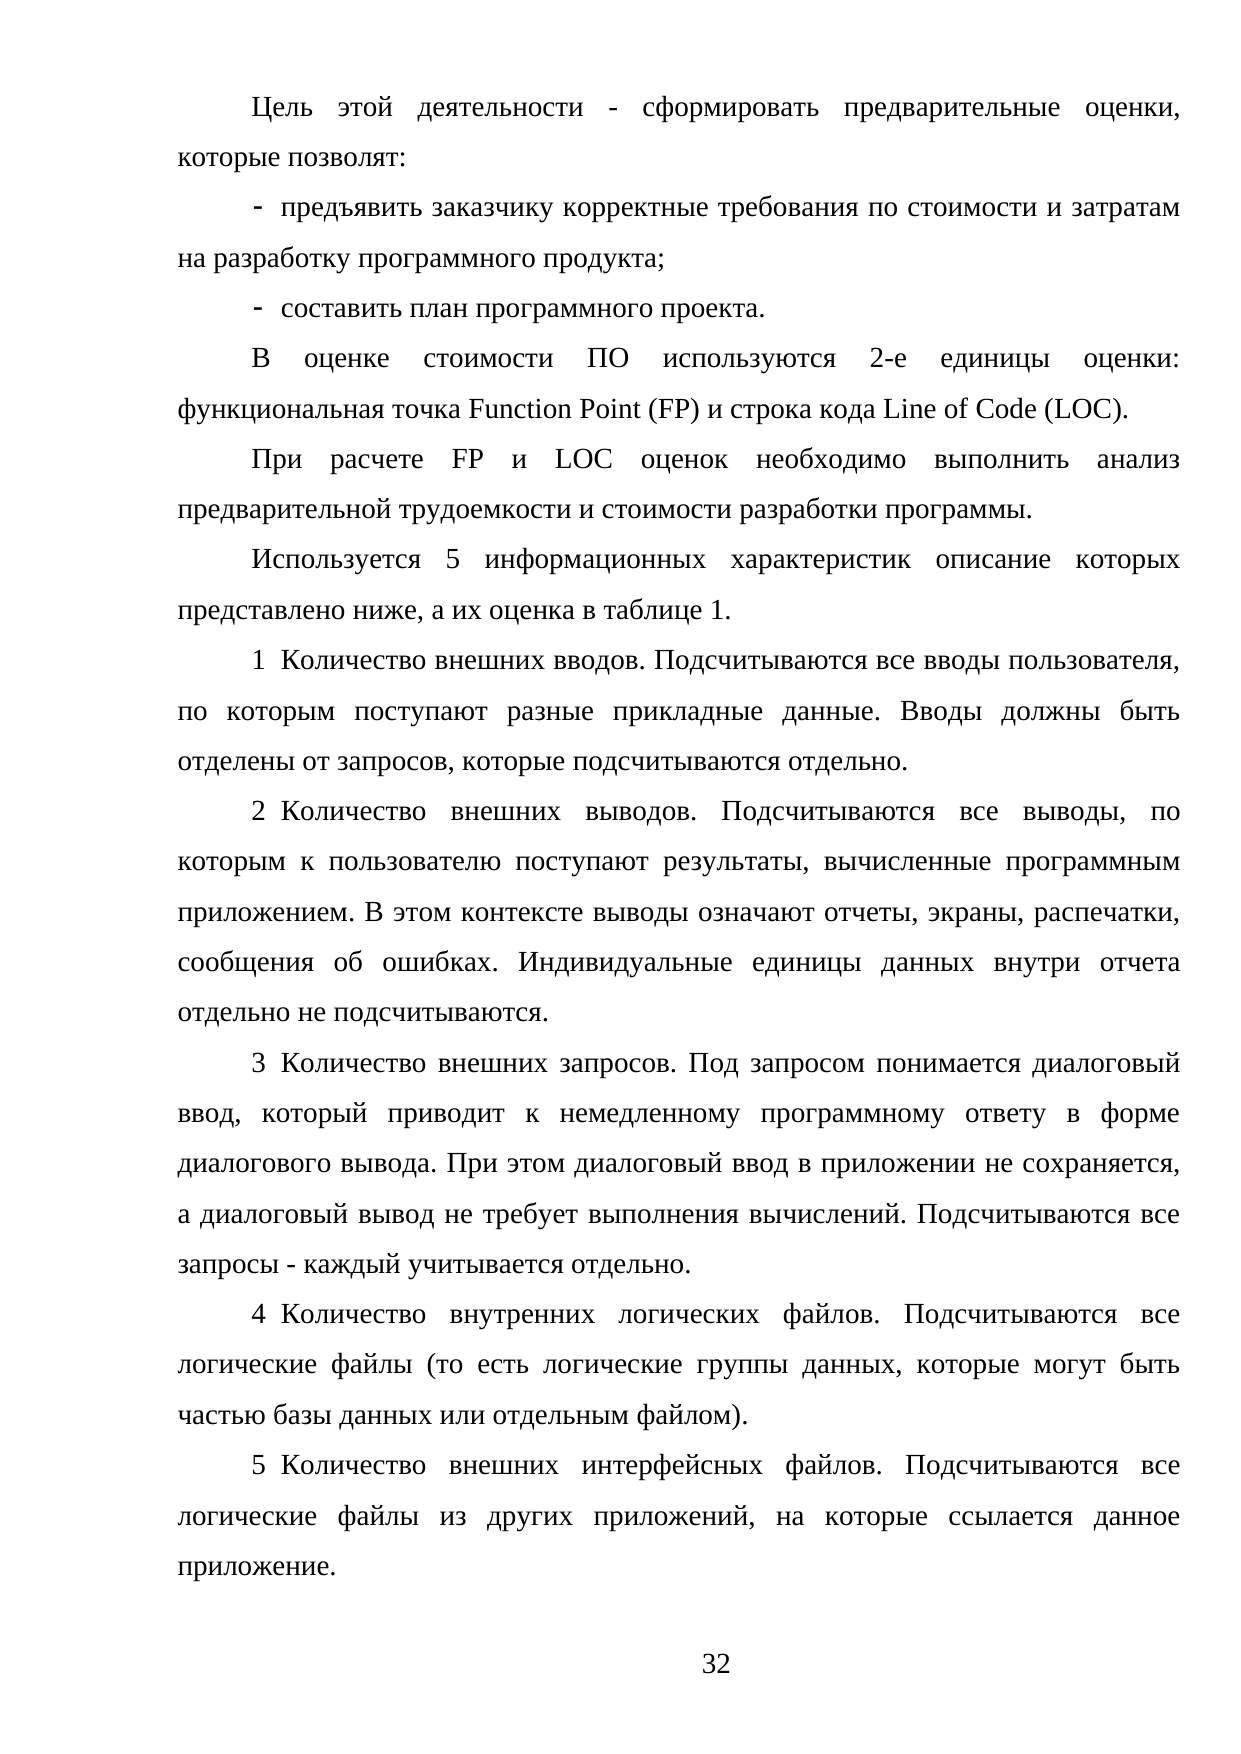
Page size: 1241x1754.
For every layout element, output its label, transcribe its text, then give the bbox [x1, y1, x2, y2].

list Количество внутренних логических файлов. Подсчитываются все логические файлы (то есть логические группы данных, которые могут быть частью базы данных или отдельным файлом). [177, 1296, 1181, 1431]
list предъявить заказчику корректные требования по стоимости и затратам на разработку программного продукта; [177, 189, 1181, 273]
text В оценке стоимости ПО используются 2-е единицы оценки: функциональная точка Function Point (FP) и строка кода Line of Code (LOC). [177, 340, 1181, 424]
text При расчете FP и LOC оценок необходимо выполнить анализ предварительной трудоемкости и стоимости разработки программы. [177, 441, 1181, 525]
list составить план программного проекта. [177, 290, 1181, 324]
list Количество внешних интерфейсных файлов. Подсчитываются все логические файлы из других приложений, на которые ссылается данное приложение. [177, 1447, 1181, 1581]
list Цель этой деятельности - сформировать предварительные оценки, которые позволят: [177, 89, 1181, 172]
list Количество внешних запросов. Под запросом понимается диалоговый ввод, который приводит к немедленному программному ответу в форме диалогового вывода. При этом диалоговый ввод в приложении не сохраняется, а диалоговый вывод не требует выполнения вычислений. Подсчитываются все запросы - каждый учитывается отдельно. [177, 1045, 1181, 1279]
text Используется 5 информационных характеристик описание которых представлено ниже, а их оценка в таблице 1. [177, 542, 1181, 626]
list Количество внешних вводов. Подсчитываются все вводы пользователя, по которым поступают разные прикладные данные. Вводы должны быть отделены от запросов, которые подсчитываются отдельно. [177, 642, 1181, 776]
list Количество внешних выводов. Подсчитываются все выводы, по которым к пользователю поступают результаты, вычисленные программным приложением. В этом контексте выводы означают отчеты, экраны, распечатки, сообщения об ошибках. Индивидуальные единицы данных внутри отчета отдельно не подсчитываются. [177, 793, 1181, 1028]
